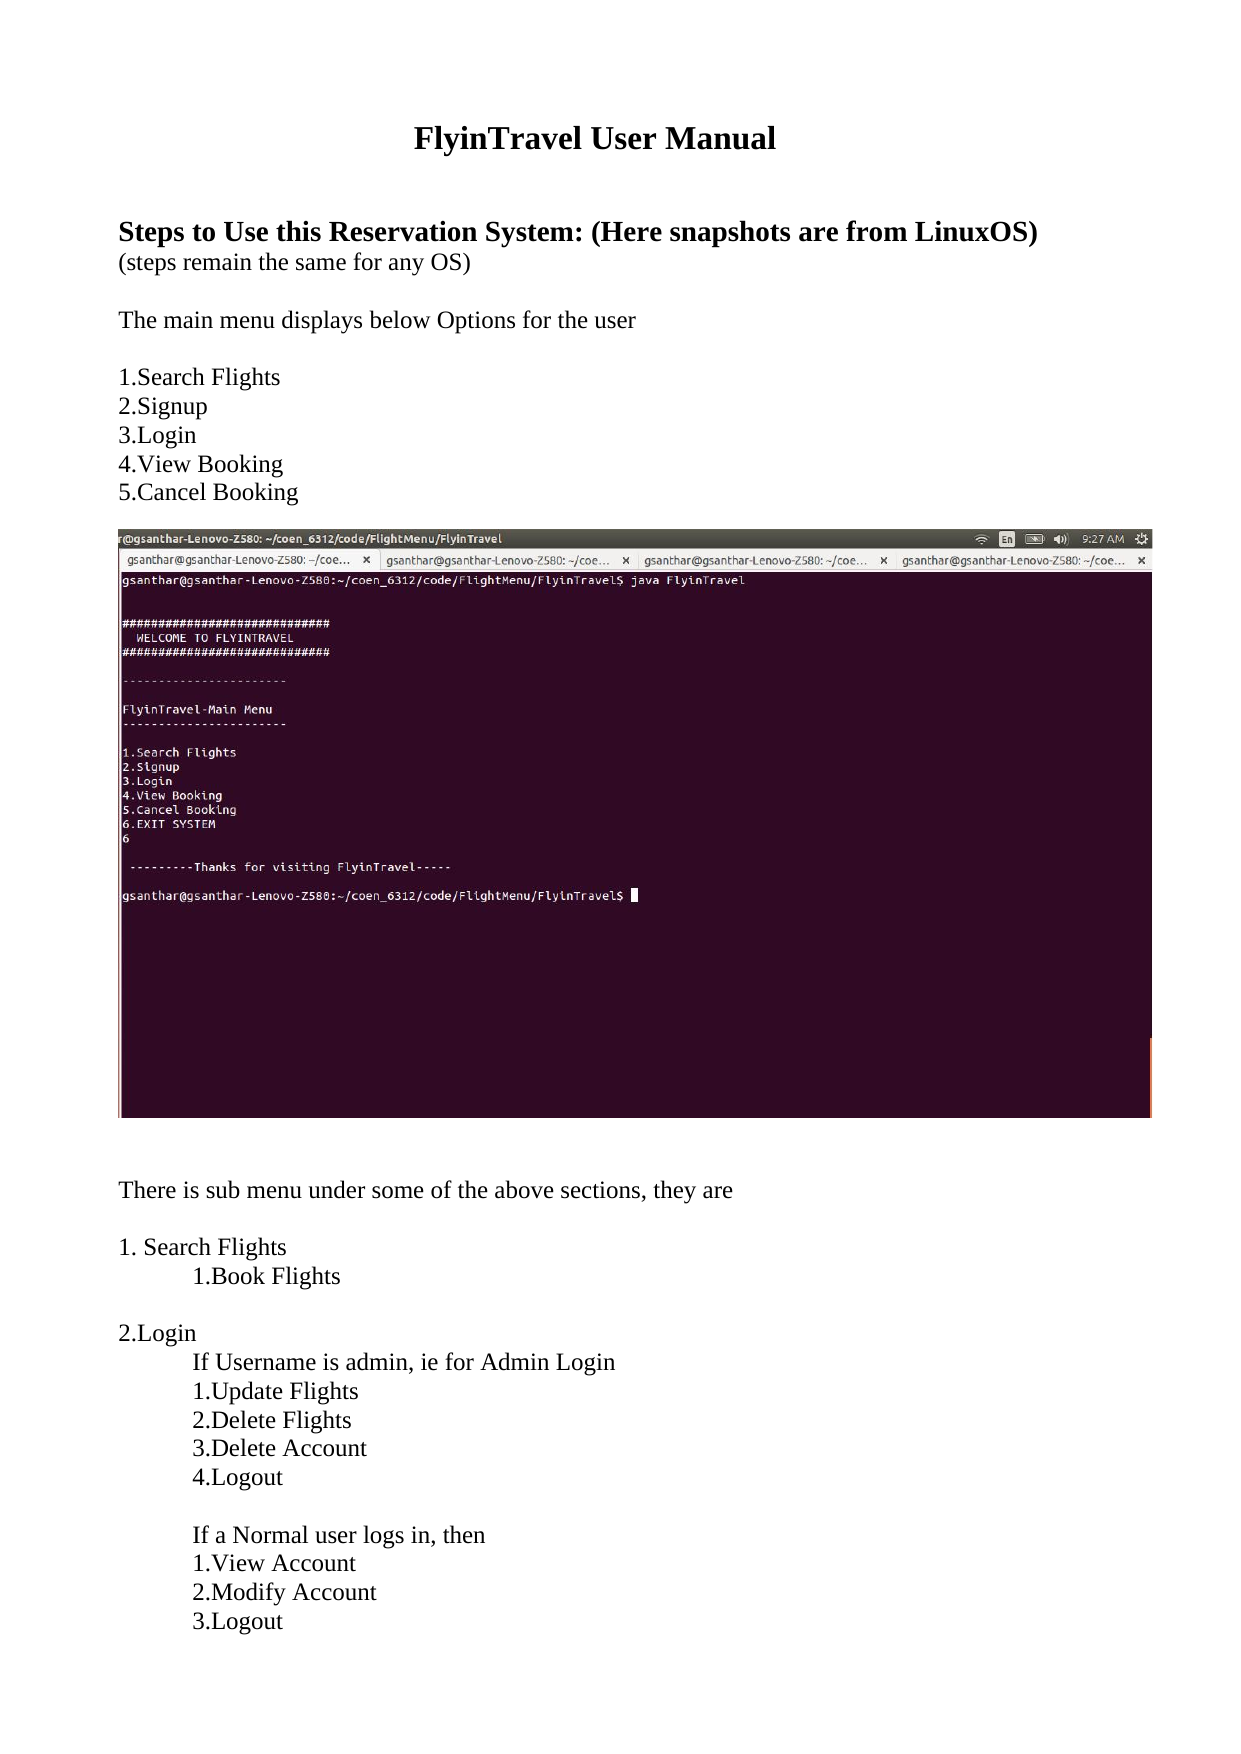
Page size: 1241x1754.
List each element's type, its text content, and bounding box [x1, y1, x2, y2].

picture [118, 529, 1153, 1118]
text 4.View Booking [118, 449, 1122, 477]
text 1.Book Flights [118, 1261, 1122, 1290]
text 2.Signup [118, 391, 1122, 420]
text 4.Logout [118, 1462, 1122, 1491]
text (steps remain the same for any OS) [118, 247, 1122, 276]
text 1.Search Flights [118, 362, 1122, 391]
text 5.Cancel Booking [118, 477, 1122, 506]
text 3.Logout [118, 1606, 1122, 1635]
text 2.Login [118, 1318, 1122, 1347]
text 2.Modify Account [118, 1577, 1122, 1606]
text 1.Update Flights [118, 1376, 1122, 1405]
text If Username is admin, ie for Admin Login [118, 1347, 1122, 1376]
text There is sub menu under some of the above sections, they are [118, 1175, 1122, 1203]
text FlyinTravel User Manual [118, 118, 1122, 156]
text 1.View Account [118, 1548, 1122, 1577]
text Steps to Use this Reservation System: (Here snapshots are from LinuxOS) [118, 214, 1122, 247]
text 3.Login [118, 420, 1122, 449]
text 2.Delete Flights [118, 1405, 1122, 1433]
text The main menu displays below Options for the user [118, 305, 1122, 334]
text If a Normal user logs in, then [118, 1520, 1122, 1548]
text 3.Delete Account [118, 1433, 1122, 1462]
text 1. Search Flights [118, 1232, 1122, 1261]
